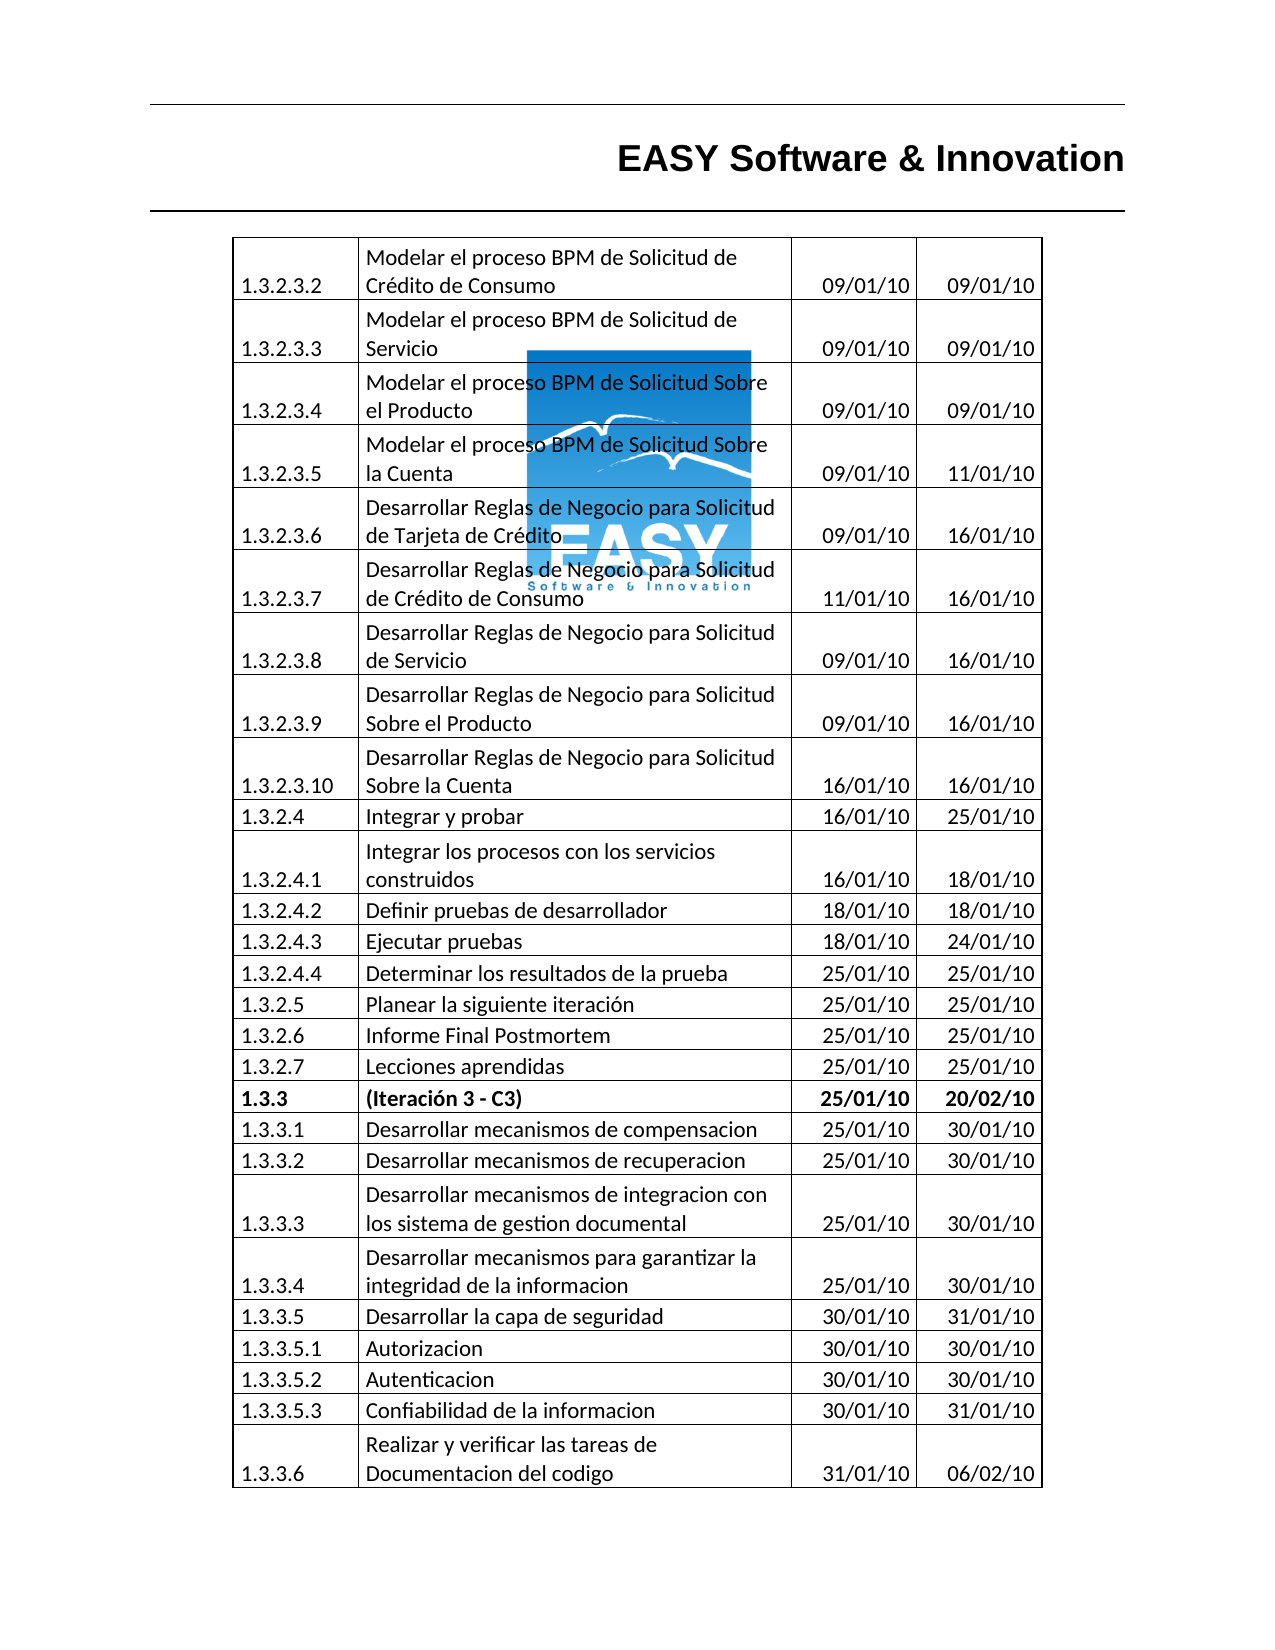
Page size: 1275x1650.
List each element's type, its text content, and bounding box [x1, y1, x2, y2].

table_cell Desarrollar mecanismos de compensacion [359, 1113, 791, 1143]
table_cell 25/01/10 [917, 1019, 1041, 1049]
table_cell 18/01/10 [917, 894, 1041, 924]
table_cell 09/01/10 [792, 300, 916, 362]
table_cell Desarrollar Reglas de Negocio para Solicitud Sobre el Producto [359, 675, 791, 737]
table_cell 30/01/10 [917, 1363, 1041, 1393]
table_cell Desarrollar Reglas de Negocio para Solicitud de Crédito de Consumo [359, 550, 791, 612]
table_cell 25/01/10 [792, 1144, 916, 1174]
table_cell 30/01/10 [917, 1144, 1041, 1174]
table_cell Integrar los procesos con los servicios construidos [359, 831, 791, 893]
table_cell 09/01/10 [917, 300, 1041, 362]
table_cell 09/01/10 [792, 675, 916, 737]
table_cell 18/01/10 [792, 894, 916, 924]
table_cell 09/01/10 [792, 425, 916, 487]
table_cell Desarrollar Reglas de Negocio para Solicitud de Servicio [359, 613, 791, 674]
table_cell 25/01/10 [792, 988, 916, 1018]
table_cell 1.3.3 [234, 1081, 358, 1112]
table_cell 20/02/10 [917, 1081, 1041, 1112]
table_cell Desarrollar mecanismos de recuperacion [359, 1144, 791, 1174]
table_cell 1.3.2.3.2 [234, 238, 358, 299]
table_cell 24/01/10 [917, 925, 1041, 955]
table_cell Definir pruebas de desarrollador [359, 894, 791, 924]
table_cell 1.3.3.2 [234, 1144, 358, 1174]
table_cell Informe Final Postmortem [359, 1019, 791, 1049]
table_cell 1.3.2.3.3 [234, 300, 358, 362]
table_cell Planear la siguiente iteración [359, 988, 791, 1018]
table_cell 1.3.2.6 [234, 1019, 358, 1049]
table_cell 30/01/10 [917, 1238, 1041, 1299]
table_cell 30/01/10 [792, 1363, 916, 1393]
table_cell Modelar el proceso BPM de Solicitud Sobre el Producto [359, 363, 791, 424]
table_cell 25/01/10 [917, 988, 1041, 1018]
table_cell 1.3.3.5.3 [234, 1394, 358, 1424]
table_cell 25/01/10 [917, 956, 1041, 987]
table_cell 16/01/10 [792, 831, 916, 893]
table_cell 1.3.3.4 [234, 1238, 358, 1299]
table_cell Modelar el proceso BPM de Solicitud Sobre la Cuenta [359, 425, 791, 487]
table_cell 1.3.3.5.2 [234, 1363, 358, 1393]
table_cell 1.3.2.4.4 [234, 956, 358, 987]
table_cell 16/01/10 [917, 613, 1041, 674]
table_cell 25/01/10 [792, 1081, 916, 1112]
table_cell 1.3.2.3.10 [234, 738, 358, 799]
table_cell 16/01/10 [917, 550, 1041, 612]
table_cell 1.3.2.3.4 [234, 363, 358, 424]
table_cell (Iteración 3 - C3) [359, 1081, 791, 1112]
table_cell 1.3.2.3.7 [234, 550, 358, 612]
table_cell Desarrollar mecanismos para garantizar la integridad de la informacion [359, 1238, 791, 1299]
table_cell 1.3.3.5.1 [234, 1331, 358, 1362]
table_cell Determinar los resultados de la prueba [359, 956, 791, 987]
table_cell 09/01/10 [792, 613, 916, 674]
table_cell 16/01/10 [917, 675, 1041, 737]
table_cell 31/01/10 [917, 1394, 1041, 1424]
table_cell 1.3.3.6 [234, 1425, 358, 1487]
table_cell 25/01/10 [792, 1050, 916, 1080]
table_cell 25/01/10 [792, 956, 916, 987]
table_cell 18/01/10 [917, 831, 1041, 893]
table_cell 25/01/10 [792, 1175, 916, 1237]
table_cell 31/01/10 [917, 1300, 1041, 1330]
table_cell 1.3.2.3.6 [234, 488, 358, 549]
table_cell 16/01/10 [917, 488, 1041, 549]
table_cell 25/01/10 [792, 1113, 916, 1143]
table_cell 1.3.2.4.1 [234, 831, 358, 893]
table_cell 1.3.3.5 [234, 1300, 358, 1330]
table_cell 31/01/10 [792, 1425, 916, 1487]
table_cell 09/01/10 [792, 363, 916, 424]
table_cell Desarrollar la capa de seguridad [359, 1300, 791, 1330]
table_cell 09/01/10 [917, 363, 1041, 424]
table_cell 25/01/10 [792, 1019, 916, 1049]
table_cell 18/01/10 [792, 925, 916, 955]
table_cell 25/01/10 [792, 1238, 916, 1299]
table_cell Modelar el proceso BPM de Solicitud de Servicio [359, 300, 791, 362]
table_cell Integrar y probar [359, 800, 791, 830]
table_cell Ejecutar pruebas [359, 925, 791, 955]
table_cell Autorizacion [359, 1331, 791, 1362]
table_cell 16/01/10 [917, 738, 1041, 799]
table_cell 11/01/10 [792, 550, 916, 612]
table_cell Lecciones aprendidas [359, 1050, 791, 1080]
table_cell 1.3.2.5 [234, 988, 358, 1018]
table_cell 1.3.3.3 [234, 1175, 358, 1237]
table_cell 1.3.2.3.9 [234, 675, 358, 737]
table_cell 11/01/10 [917, 425, 1041, 487]
table_cell 09/01/10 [792, 488, 916, 549]
table_cell Realizar y verificar las tareas de Documentacion del codigo [359, 1425, 791, 1487]
table_cell 1.3.3.1 [234, 1113, 358, 1143]
table_cell Autenticacion [359, 1363, 791, 1393]
table_cell 30/01/10 [917, 1331, 1041, 1362]
table_cell 06/02/10 [917, 1425, 1041, 1487]
table_cell 30/01/10 [792, 1331, 916, 1362]
table_cell Desarrollar Reglas de Negocio para Solicitud Sobre la Cuenta [359, 738, 791, 799]
table_cell 1.3.2.4.2 [234, 894, 358, 924]
table_cell 1.3.2.7 [234, 1050, 358, 1080]
table_cell 1.3.2.4 [234, 800, 358, 830]
table_cell 30/01/10 [917, 1175, 1041, 1237]
table_cell 30/01/10 [792, 1394, 916, 1424]
table_cell 25/01/10 [917, 1050, 1041, 1080]
table_cell 30/01/10 [917, 1113, 1041, 1143]
table_cell 1.3.2.3.5 [234, 425, 358, 487]
table_cell 09/01/10 [792, 238, 916, 299]
table_cell 16/01/10 [792, 800, 916, 830]
table_cell 1.3.2.3.8 [234, 613, 358, 674]
table_cell 30/01/10 [792, 1300, 916, 1330]
table_cell 16/01/10 [792, 738, 916, 799]
table_cell 09/01/10 [917, 238, 1041, 299]
table_cell Desarrollar Reglas de Negocio para Solicitud de Tarjeta de Crédito [359, 488, 791, 549]
table_cell 1.3.2.4.3 [234, 925, 358, 955]
table_cell Modelar el proceso BPM de Solicitud de Crédito de Consumo [359, 238, 791, 299]
table_cell 25/01/10 [917, 800, 1041, 830]
table_cell Confiabilidad de la informacion [359, 1394, 791, 1424]
table_cell Desarrollar mecanismos de integracion con los sistema de gestion documental [359, 1175, 791, 1237]
